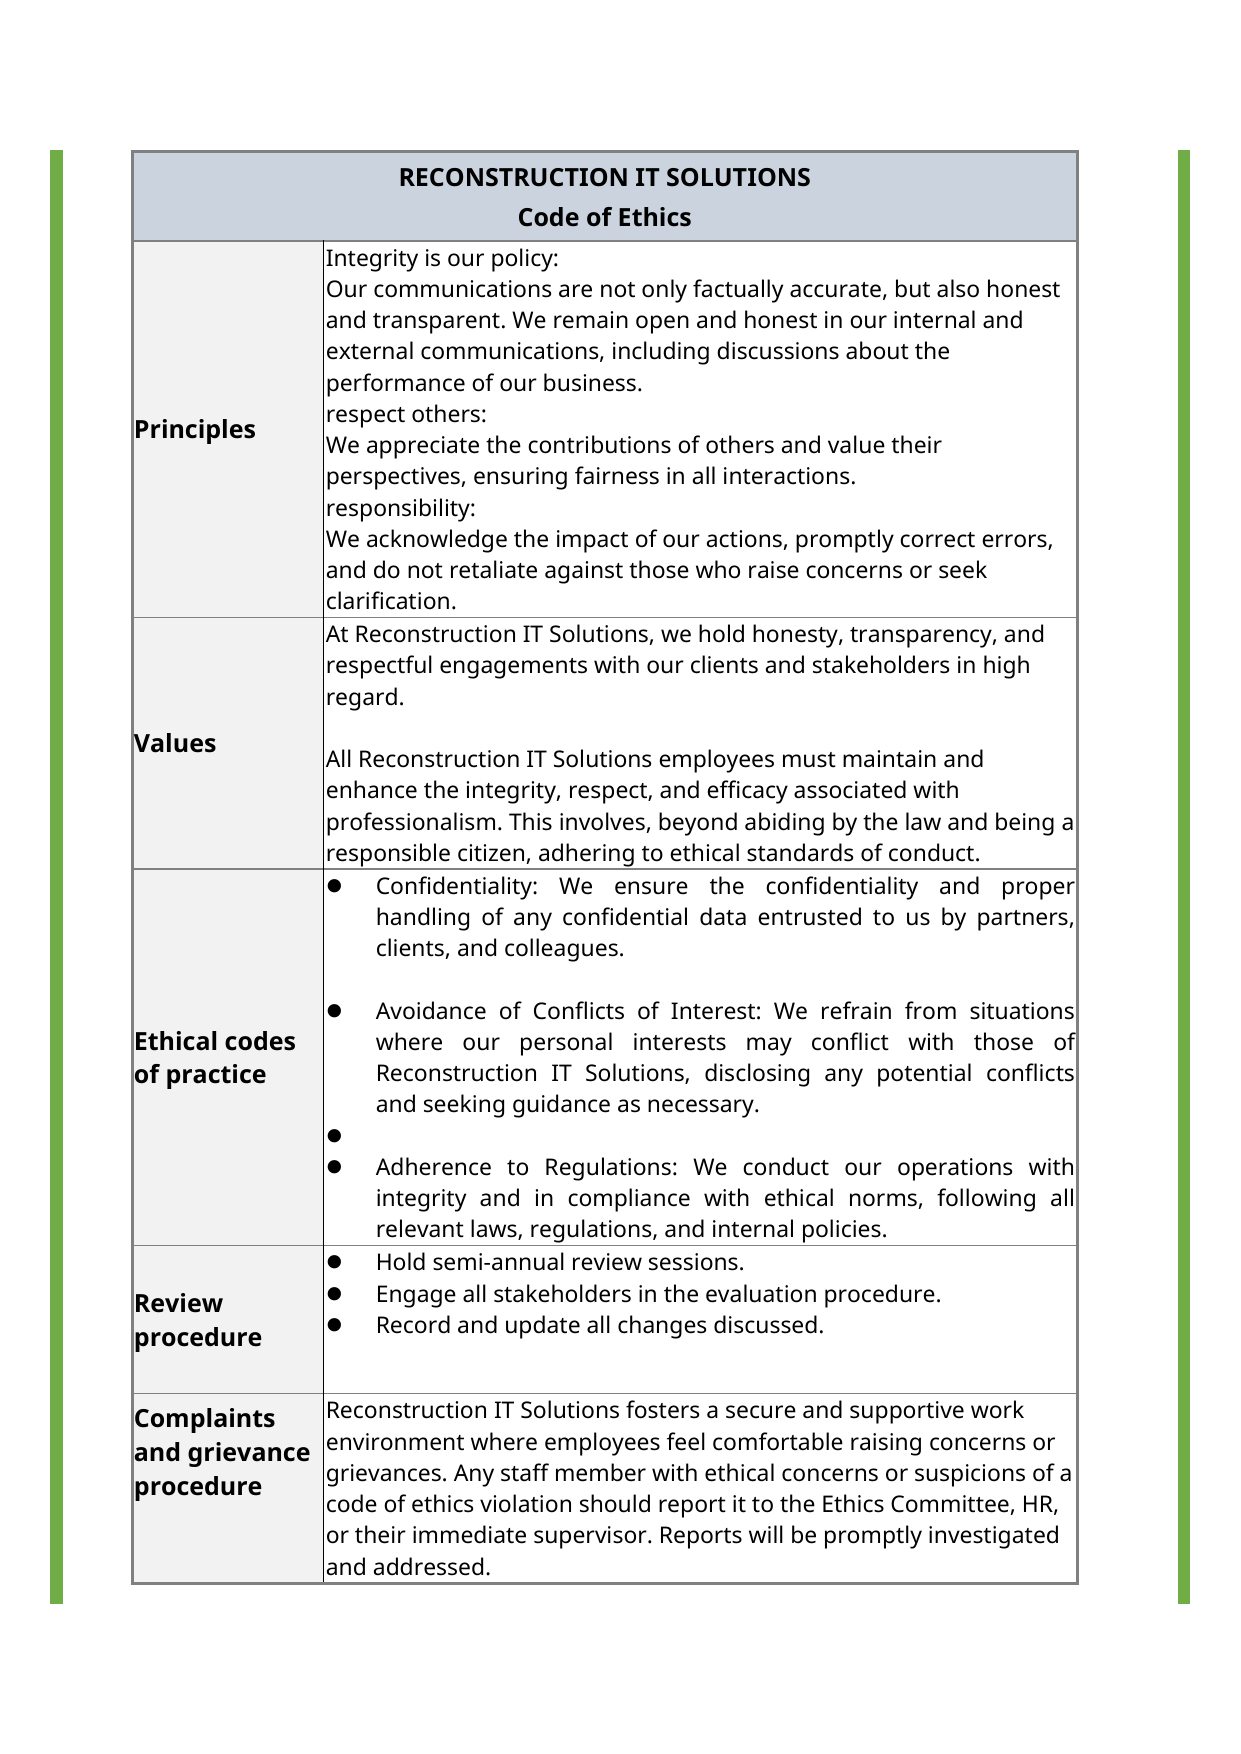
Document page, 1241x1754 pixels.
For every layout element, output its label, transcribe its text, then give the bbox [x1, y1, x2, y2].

table_cell Complaints and grievance procedure [134, 1394, 323, 1582]
table_cell Hold semi-annual review sessions. Engage all stakeholders in the evaluation procedure. Record and update all changes discussed. [324, 1246, 1076, 1393]
table_cell Review procedure [134, 1246, 323, 1393]
table_cell Integrity is our policy: Our communications are not only factually accurate, but also honest and transparent. We remain open and honest in our internal and external communications, including discussions about the performance of our business. respect others: We appreciate the contributions of others and value their perspectives, ensuring fairness in all interactions. responsibility: We acknowledge the impact of our actions, promptly correct errors, and do not retaliate against those who raise concerns or seek clarification. [324, 242, 1076, 617]
table_cell Ethical codes of practice [134, 870, 323, 1245]
table_cell Principles [134, 242, 323, 617]
table_header RECONSTRUCTION IT SOLUTIONS Code of Ethics [134, 153, 1076, 240]
table_cell Values [134, 618, 323, 868]
table_cell At Reconstruction IT Solutions, we hold honesty, transparency, and respectful engagements with our clients and stakeholders in high regard. All Reconstruction IT Solutions employees must maintain and enhance the integrity, respect, and efficacy associated with professionalism. This involves, beyond abiding by the law and being a responsible citizen, adhering to ethical standards of conduct. [324, 618, 1076, 868]
table_cell Confidentiality: We ensure the confidentiality and proper handling of any confidential data entrusted to us by partners, clients, and colleagues. Avoidance of Conflicts of Interest: We refrain from situations where our personal interests may conflict with those of Reconstruction IT Solutions, disclosing any potential conflicts and seeking guidance as necessary. Adherence to Regulations: We conduct our operations with integrity and in compliance with ethical norms, following all relevant laws, regulations, and internal policies. [324, 870, 1076, 1245]
